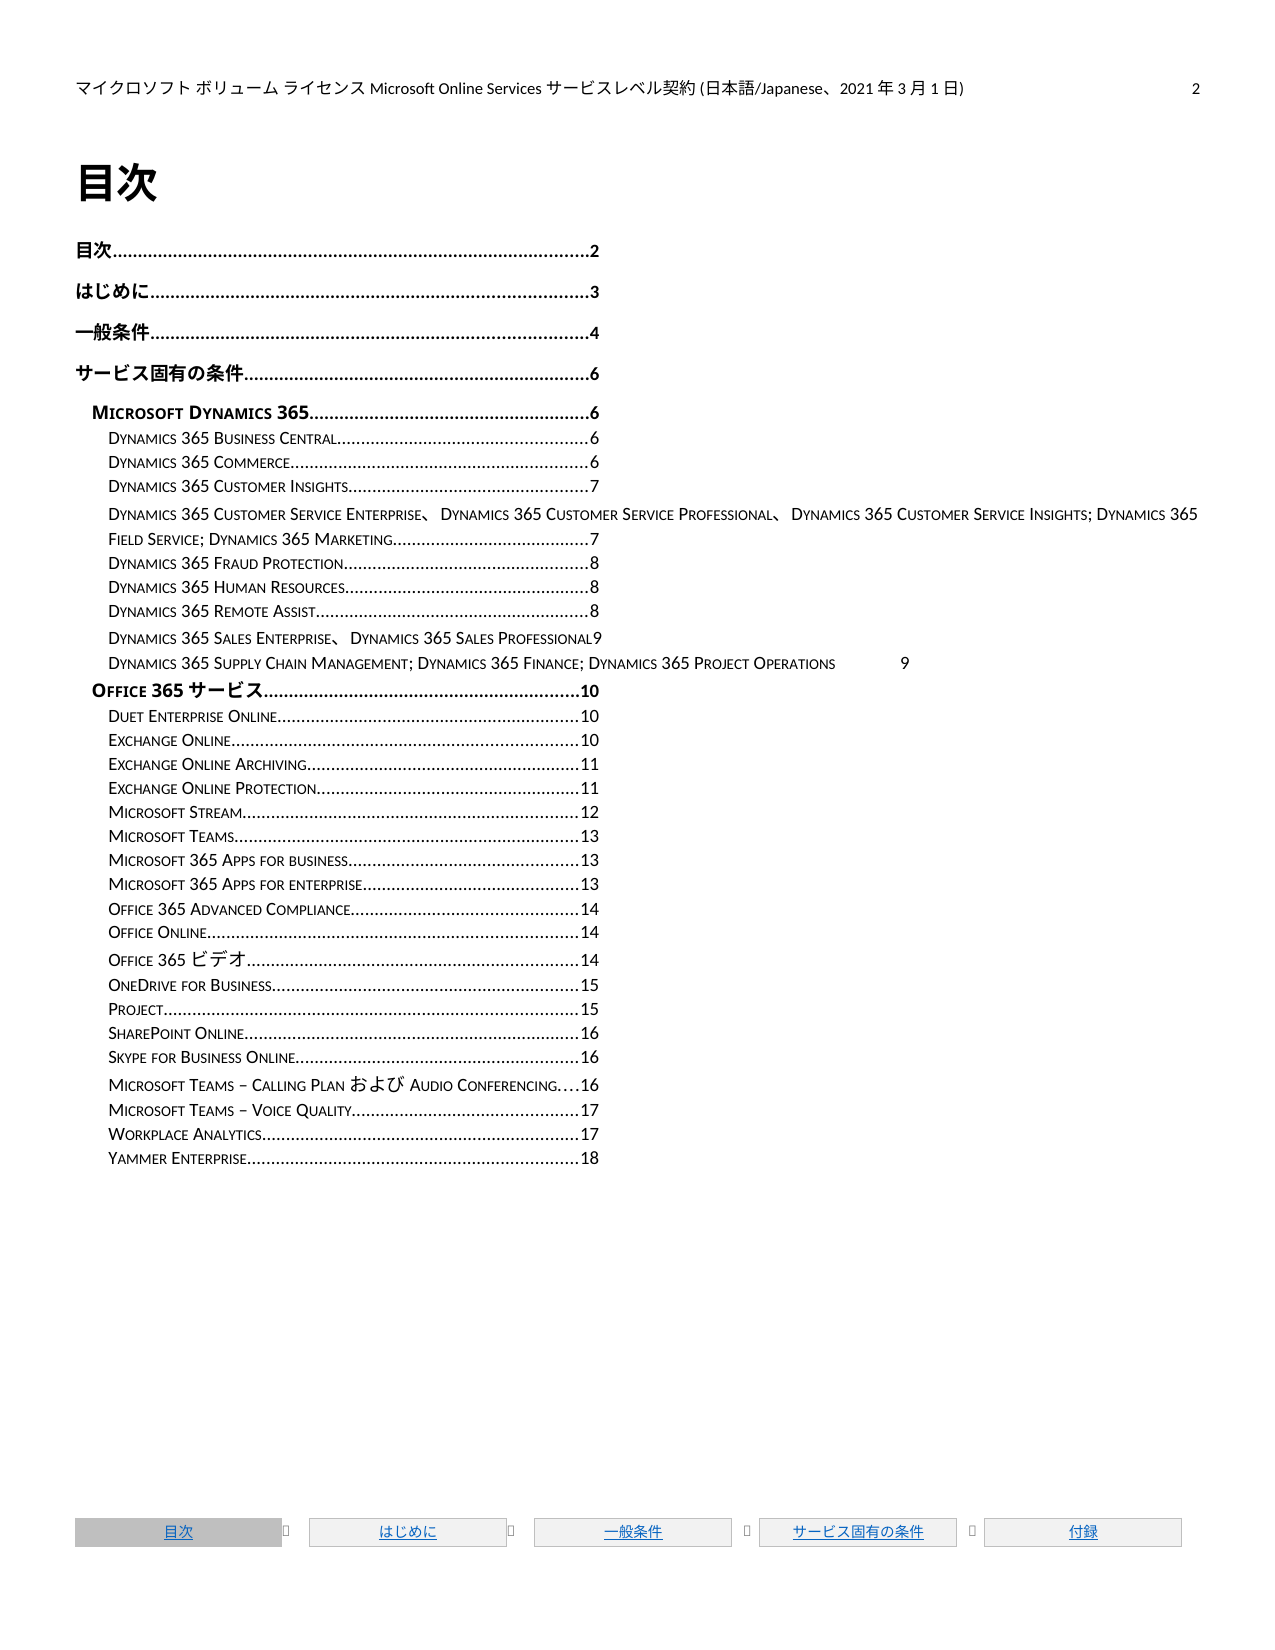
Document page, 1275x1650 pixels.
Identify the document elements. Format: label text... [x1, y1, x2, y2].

text Microsoft Dynamics 365 6 [91, 399, 1200, 425]
text Exchange Online 10 [108, 728, 1200, 751]
text Workplace Analytics 17 [108, 1122, 1200, 1145]
text Office 365 サービス 10 [91, 676, 1200, 703]
text Duet Enterprise Online 10 [108, 704, 1200, 727]
subtitle 目次 [75, 150, 600, 210]
text Dynamics 365 Supply Chain Management; Dynamics 365 Finance; Dynamics 365 Project Operations 9 [108, 652, 1200, 674]
text Microsoft 365 Apps for business 13 [108, 848, 1200, 871]
text SharePoint Online 16 [108, 1021, 1200, 1044]
text Microsoft Teams 13 [108, 824, 1200, 847]
text はじめに 3 [75, 276, 1200, 303]
text Microsoft 365 Apps for enterprise 13 [108, 873, 1200, 896]
text Office Online 14 [108, 921, 1200, 944]
text Skype for Business Online 16 [108, 1046, 1200, 1068]
text Yammer Enterprise 18 [108, 1146, 1200, 1169]
text Exchange Online Protection 11 [108, 776, 1200, 799]
text Dynamics 365 Customer Insights 7 [108, 474, 1200, 497]
text 目次 2 [75, 235, 1200, 262]
text Dynamics 365 Fraud Protection 8 [108, 551, 1200, 574]
text OneDrive for Business 15 [108, 973, 1200, 996]
text Microsoft Teams – Calling Plan および Audio Conferencing 16 [108, 1069, 1200, 1097]
text Dynamics 365 Sales Enterprise、Dynamics 365 Sales Professional 9 [108, 623, 1200, 650]
text サービス固有の条件 6 [75, 358, 1200, 386]
text Office 365 Advanced Compliance 14 [108, 897, 1200, 919]
text Office 365 ビデオ 14 [108, 945, 1200, 972]
text Dynamics 365 Commerce 6 [108, 450, 1200, 473]
text Microsoft Teams – Voice Quality 17 [108, 1098, 1200, 1121]
text Microsoft Stream 12 [108, 800, 1200, 823]
text Project 15 [108, 997, 1200, 1020]
text Dynamics 365 Business Central 6 [108, 426, 1200, 449]
text Exchange Online Archiving 11 [108, 752, 1200, 775]
text Dynamics 365 Human Resources 8 [108, 575, 1200, 598]
text Dynamics 365 Customer Service Enterprise、Dynamics 365 Customer Service Professional、Dynamics 365 Customer Service Insights; Dynamics 365 Field Service; Dynamics 365 Marketing 7 [108, 498, 1200, 550]
text Dynamics 365 Remote Assist 8 [108, 599, 1200, 622]
text 一般条件 4 [75, 317, 1200, 344]
